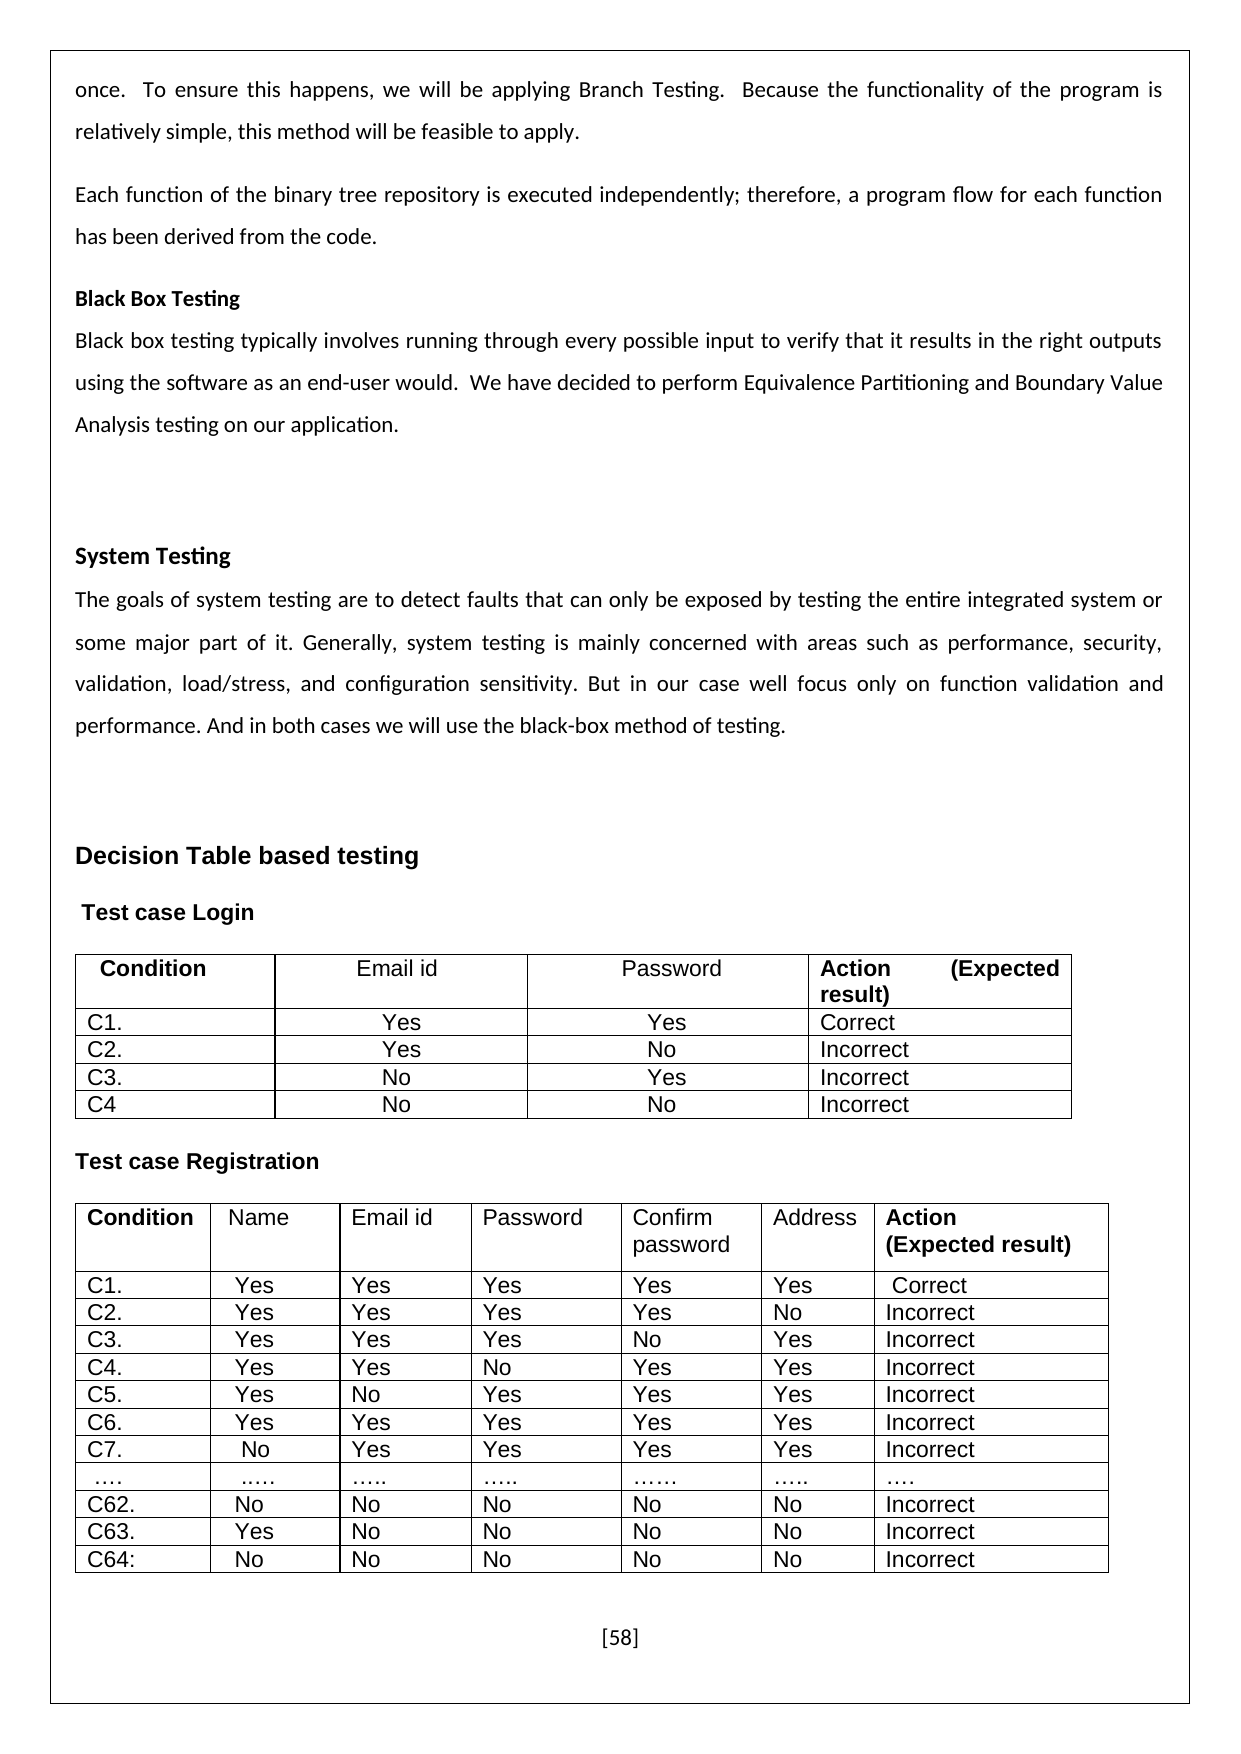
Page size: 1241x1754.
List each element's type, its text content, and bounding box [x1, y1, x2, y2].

table_cell Yes [622, 1381, 761, 1407]
table_cell Incorrect [875, 1491, 1108, 1517]
table_cell Yes [472, 1409, 621, 1435]
table_cell Yes [622, 1436, 761, 1462]
table_cell No [211, 1546, 339, 1572]
subtitle Black Box Testing [75, 284, 1165, 313]
table_cell Yes [211, 1299, 339, 1325]
table_cell …… [622, 1463, 761, 1490]
table_cell Incorrect [809, 1091, 1071, 1117]
table_cell Yes [341, 1326, 471, 1353]
text Decision Table based testing [75, 841, 1165, 869]
table_cell Yes [762, 1272, 874, 1298]
table_cell No [622, 1546, 761, 1572]
table_cell No [622, 1518, 761, 1544]
table_cell Yes [622, 1299, 761, 1325]
table_header Action (Expected result) [809, 955, 1071, 1008]
table_header Email id [341, 1204, 471, 1271]
table_cell Yes [622, 1409, 761, 1435]
table_cell No [528, 1091, 808, 1117]
table_cell Yes [211, 1518, 339, 1544]
table_cell No [622, 1491, 761, 1517]
table_cell C1. [76, 1009, 274, 1035]
table_cell Correct [809, 1009, 1071, 1035]
table_header Condition [76, 1204, 210, 1271]
table_cell Incorrect [875, 1354, 1108, 1380]
table_cell Yes [762, 1354, 874, 1380]
table_cell Yes [211, 1381, 339, 1407]
table_cell Yes [211, 1354, 339, 1380]
table_cell No [341, 1546, 471, 1572]
table_header Password [472, 1204, 621, 1271]
table_cell No [276, 1064, 527, 1090]
table_cell Yes [341, 1299, 471, 1325]
text The goals of system testing are to detect faults that can only be exposed by testing the entire integrated system or some major part of it. Generally, system testing is mainly concerned with areas such as performance, security, validation, load/stress, and configuration sensitivity. But in our case well focus only on function validation and performance. And in both cases we will use the black-box method of testing. [75, 586, 1165, 739]
table_cell No [472, 1491, 621, 1517]
table_cell Yes [762, 1326, 874, 1353]
table_cell Yes [528, 1064, 808, 1090]
table_cell Incorrect [809, 1064, 1071, 1090]
table_cell Yes [762, 1381, 874, 1407]
table_cell C3. [76, 1064, 274, 1090]
table_cell Yes [276, 1009, 527, 1035]
table_cell Yes [341, 1409, 471, 1435]
table_cell Incorrect [875, 1518, 1108, 1544]
subtitle System Testing [75, 540, 1165, 570]
table_cell Yes [211, 1409, 339, 1435]
table_cell C64: [76, 1546, 210, 1572]
table_cell Yes [622, 1272, 761, 1298]
table_cell Incorrect [875, 1326, 1108, 1353]
table_cell No [762, 1546, 874, 1572]
table_cell C5. [76, 1381, 210, 1407]
table_cell No [211, 1491, 339, 1517]
table_cell Incorrect [875, 1436, 1108, 1462]
table_cell Incorrect [875, 1381, 1108, 1407]
table_cell Yes [762, 1436, 874, 1462]
table_cell Incorrect [875, 1299, 1108, 1325]
table_cell No [341, 1491, 471, 1517]
table_cell C62. [76, 1491, 210, 1517]
table_cell No [472, 1354, 621, 1380]
table_cell No [472, 1546, 621, 1572]
text Test case Login [75, 898, 1165, 925]
table_cell Yes [472, 1272, 621, 1298]
table_cell Yes [528, 1009, 808, 1035]
table_cell C4. [76, 1354, 210, 1380]
table_cell ..… [211, 1463, 339, 1490]
table_cell Yes [472, 1299, 621, 1325]
table_cell No [762, 1299, 874, 1325]
table_cell …. [76, 1463, 210, 1490]
text Test case Registration [75, 1148, 1165, 1174]
text Each function of the binary tree repository is executed independently; therefore, a program flow for each function has been derived from the code. [75, 180, 1165, 250]
table_cell No [472, 1518, 621, 1544]
table_cell ….. [341, 1463, 471, 1490]
text Black box testing typically involves running through every possible input to verify that it results in the right outputs using the software as an end-user would. We have decided to perform Equivalence Partitioning and Boundary Value Analysis testing on our application. [75, 327, 1165, 438]
table_cell No [341, 1518, 471, 1544]
table_cell C1. [76, 1272, 210, 1298]
table_header Action (Expected result) [875, 1204, 1108, 1271]
table_cell Yes [341, 1436, 471, 1462]
table_cell No [341, 1381, 471, 1407]
table_cell No [622, 1326, 761, 1353]
table_header Condition [76, 955, 274, 1008]
table_cell C6. [76, 1409, 210, 1435]
table_cell C2. [76, 1299, 210, 1325]
table_cell No [762, 1491, 874, 1517]
table_cell C3. [76, 1326, 210, 1353]
table_cell C4 [76, 1091, 274, 1117]
table_cell Yes [472, 1326, 621, 1353]
table_header Password [528, 955, 808, 1008]
table_cell No [762, 1518, 874, 1544]
table_cell C7. [76, 1436, 210, 1462]
table_cell ….. [762, 1463, 874, 1490]
table_cell Yes [622, 1354, 761, 1380]
table_cell Yes [472, 1436, 621, 1462]
table_cell C2. [76, 1036, 274, 1063]
table_cell Yes [341, 1272, 471, 1298]
table_cell Incorrect [875, 1409, 1108, 1435]
table_cell No [276, 1091, 527, 1117]
table_header Confirm password [622, 1204, 761, 1271]
table_cell Yes [341, 1354, 471, 1380]
table_cell Incorrect [809, 1036, 1071, 1063]
table_cell Incorrect [875, 1546, 1108, 1572]
table_header Address [762, 1204, 874, 1271]
table_cell C63. [76, 1518, 210, 1544]
table_header Email id [276, 955, 527, 1008]
table_cell Correct [875, 1272, 1108, 1298]
table_cell Yes [211, 1326, 339, 1353]
table_cell ….. [472, 1463, 621, 1490]
table_cell Yes [211, 1272, 339, 1298]
table_cell Yes [762, 1409, 874, 1435]
table_cell …. [875, 1463, 1108, 1490]
table_cell No [528, 1036, 808, 1063]
table_header Name [211, 1204, 339, 1271]
table_cell No [211, 1436, 339, 1462]
table_cell Yes [472, 1381, 621, 1407]
table_cell Yes [276, 1036, 527, 1063]
